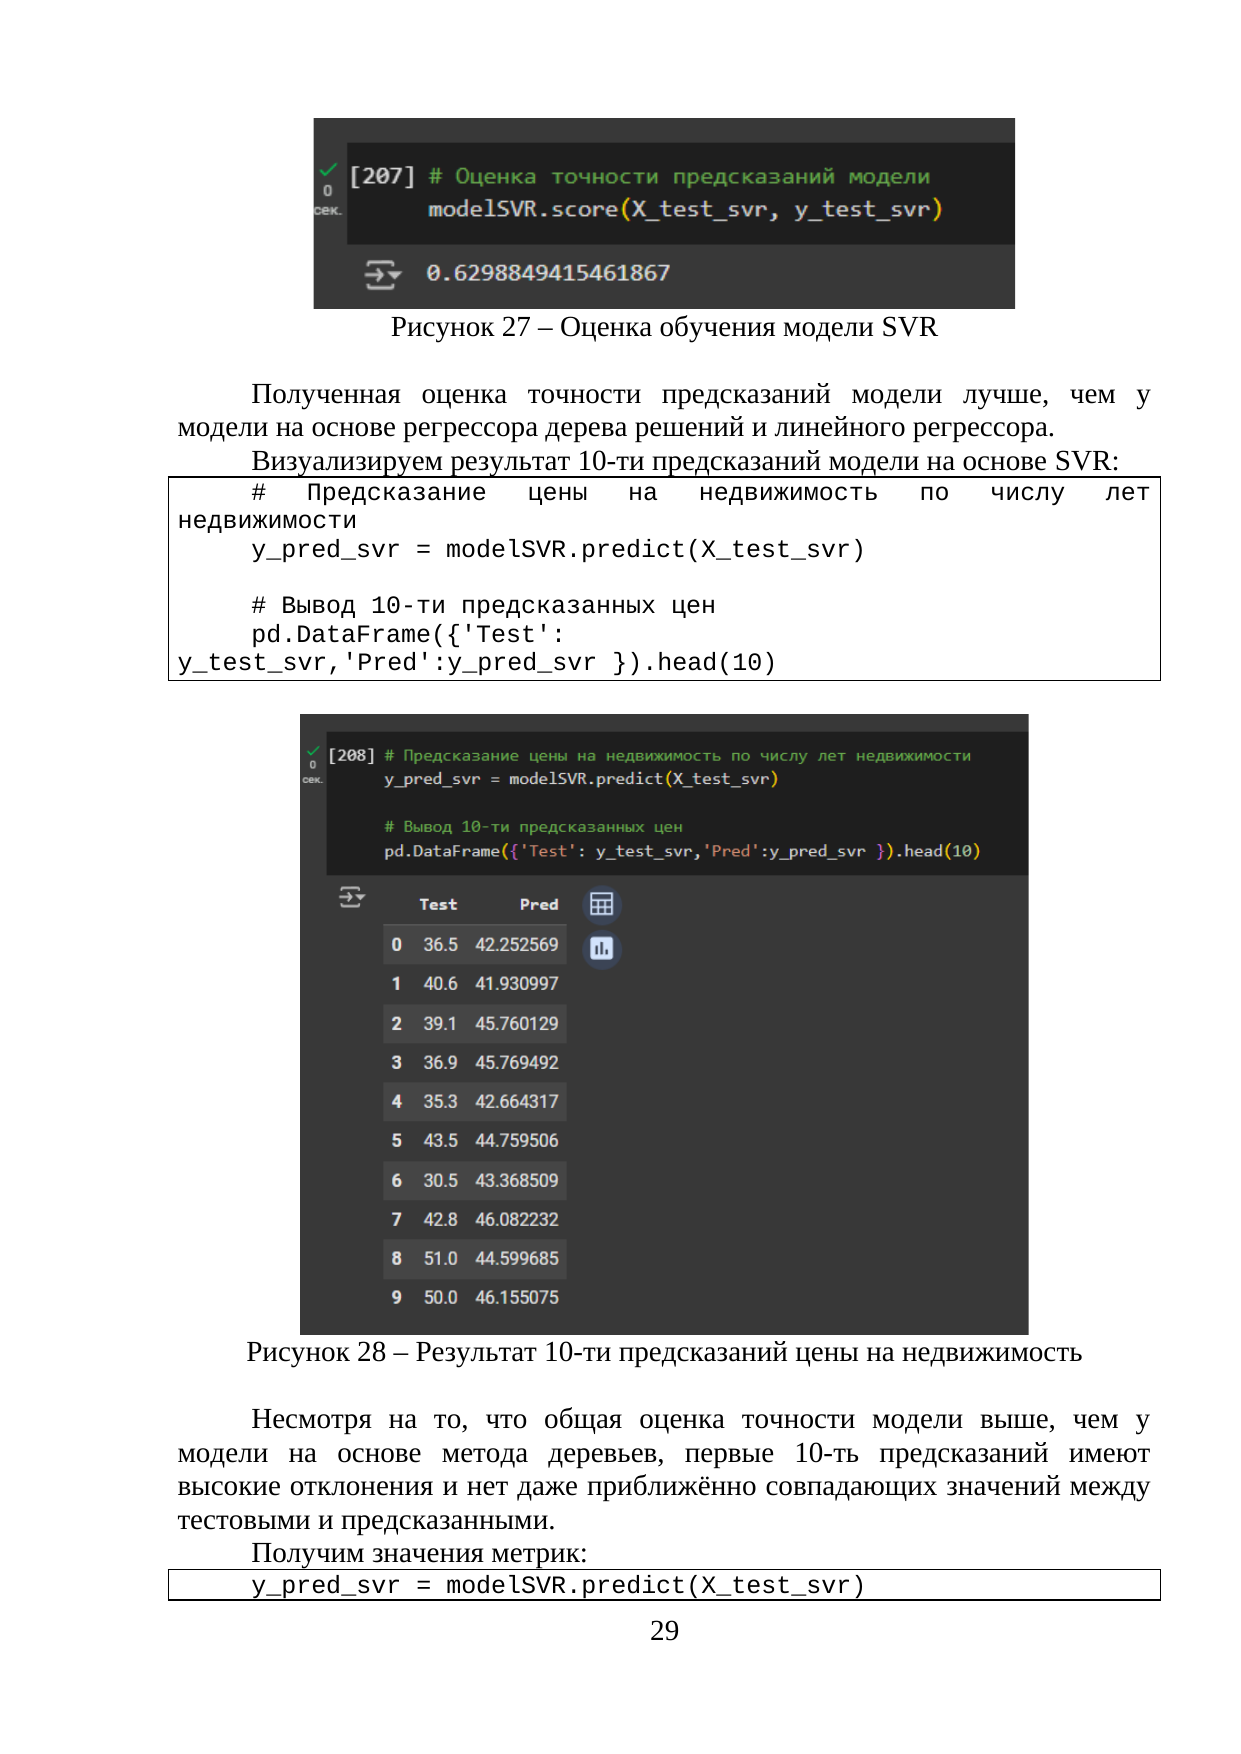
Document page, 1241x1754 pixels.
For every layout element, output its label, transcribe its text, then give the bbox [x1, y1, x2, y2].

text Полученная оценка точности предсказаний модели лучше, чем у модели на основе регрессора дерева решений и линейного регрессора. [177, 376, 1152, 443]
picture [300, 714, 1029, 1335]
text Рисунок 28 – Результат 10-ти предсказаний цены на недвижимость [177, 1334, 1152, 1368]
text Визуализируем результат 10-ти предсказаний модели на основе SVR: [177, 443, 1152, 476]
picture [313, 118, 1016, 309]
text pd.DataFrame({'Test': y_test_svr,'Pred':y_pred_svr }).head(10) [169, 618, 1160, 680]
text Рисунок 27 – Оценка обучения модели SVR [177, 309, 1152, 342]
text # Предсказание цены на недвижимость по числу лет недвижимости [169, 478, 1160, 536]
text y_pred_svr = modelSVR.predict(X_test_svr) [177, 536, 1152, 564]
text y_pred_svr = modelSVR.predict(X_test_svr) [169, 1570, 1160, 1599]
text Несмотря на то, что общая оценка точности модели выше, чем у модели на основе метода деревьев, первые 10-ть предсказаний имеют высокие отклонения и нет даже приближённо совпадающих значений между тестовыми и предсказанными. [177, 1401, 1152, 1536]
text # Вывод 10-ти предсказанных цен [177, 593, 1152, 618]
text Получим значения метрик: [177, 1536, 1152, 1569]
